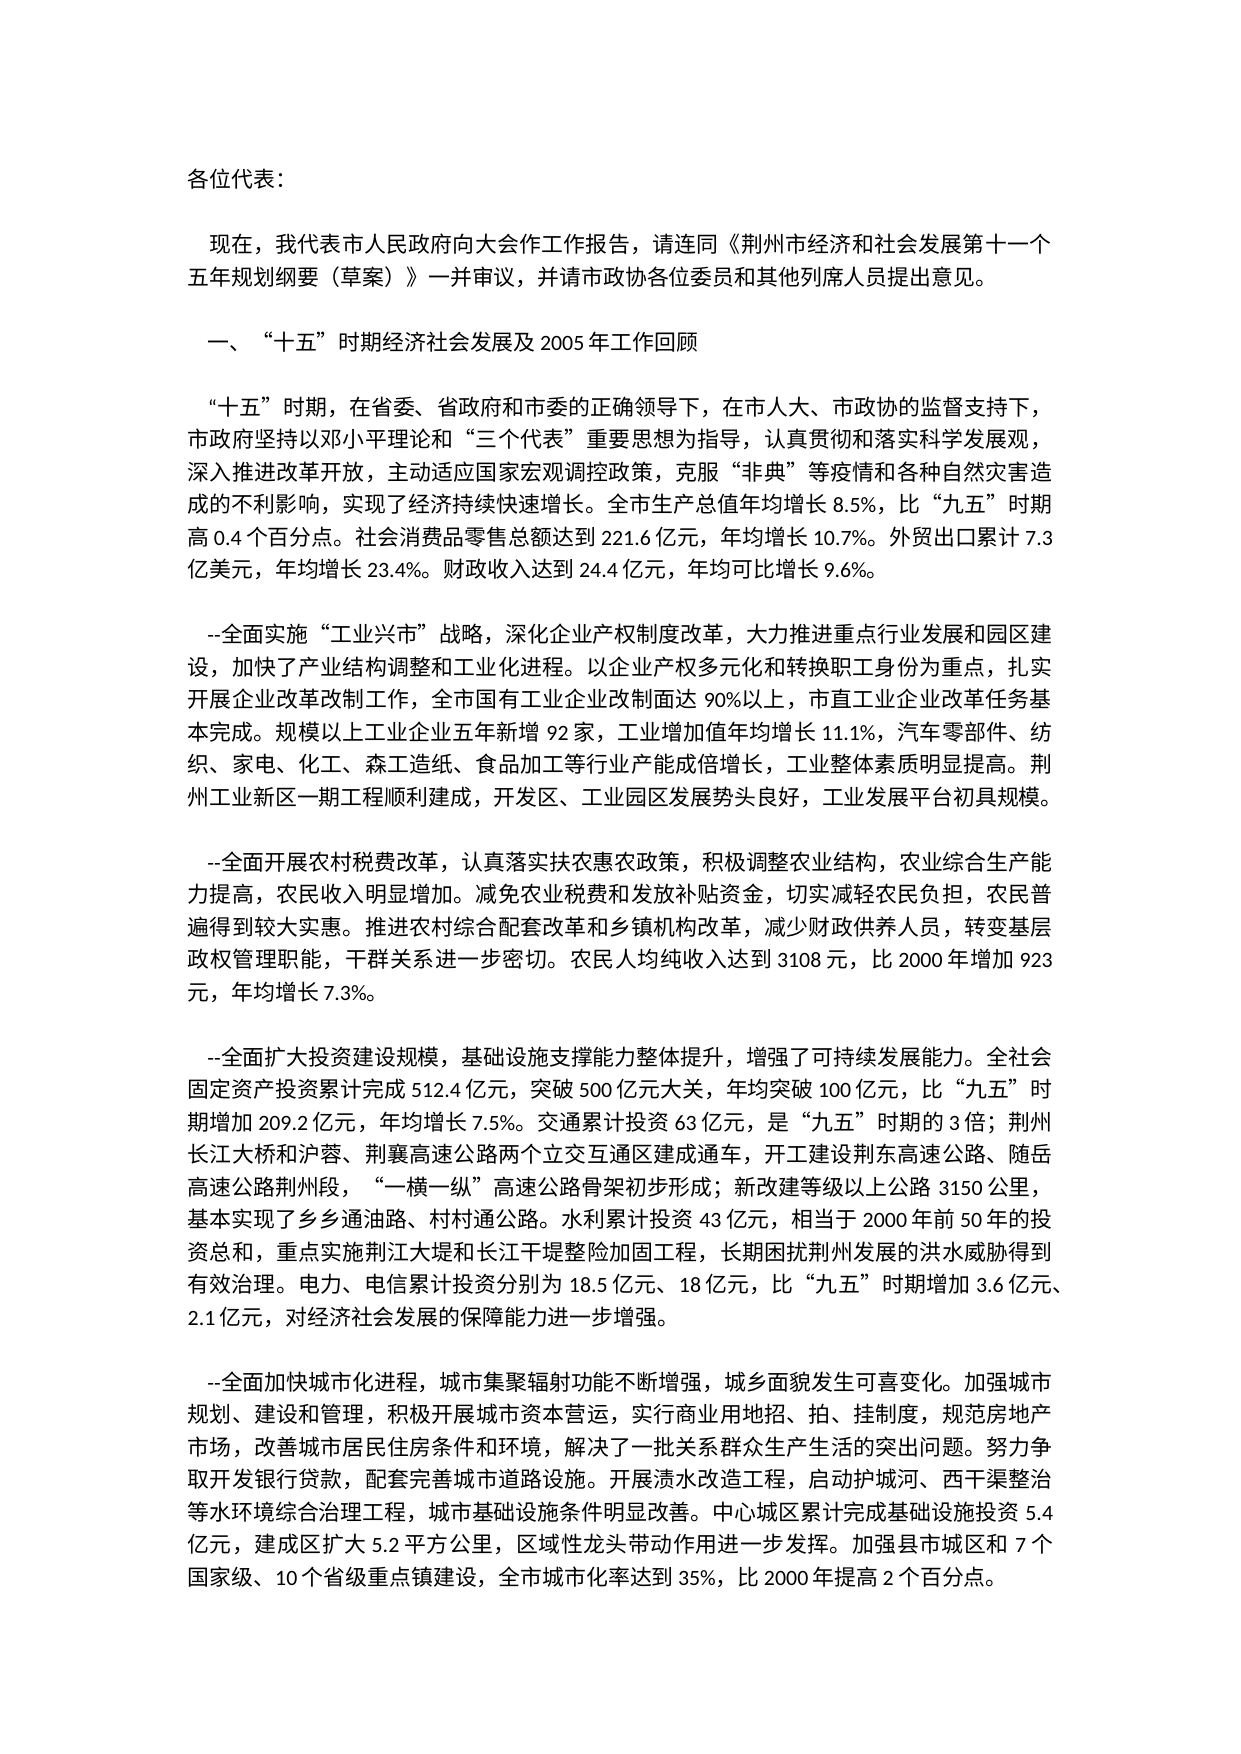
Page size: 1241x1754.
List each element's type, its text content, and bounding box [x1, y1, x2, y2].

text 一、“十五”时期经济社会发展及2005年工作回顾 [187, 324, 1053, 357]
text --全面扩大投资建设规模，基础设施支撑能力整体提升，增强了可持续发展能力。全社会固定资产投资累计完成512.4亿元，突破500亿元大关，年均突破100亿元，比“九五”时期增加209.2亿元，年均增长7.5%。交通累计投资63亿元，是“九五”时期的3倍；荆州长江大桥和沪蓉、荆襄高速公路两个立交互通区建成通车，开工建设荆东高速公路、随岳高速公路荆州段，“一横一纵”高速公路骨架初步形成；新改建等级以上公路3150公里，基本实现了乡乡通油路、村村通公路。水利累计投资43亿元，相当于2000年前50年的投资总和，重点实施荆江大堤和长江干堤整险加固工程，长期困扰荆州发展的洪水威胁得到有效治理。电力、电信累计投资分别为18.5亿元、18亿元，比“九五”时期增加3.6亿元、2.1亿元，对经济社会发展的保障能力进一步增强。 [187, 1039, 1053, 1332]
text --全面实施“工业兴市”战略，深化企业产权制度改革，大力推进重点行业发展和园区建设，加快了产业结构调整和工业化进程。以企业产权多元化和转换职工身份为重点，扎实开展企业改革改制工作，全市国有工业企业改制面达90%以上，市直工业企业改革任务基本完成。规模以上工业企业五年新增92家，工业增加值年均增长11.1%，汽车零部件、纺织、家电、化工、森工造纸、食品加工等行业产能成倍增长，工业整体素质明显提高。荆州工业新区一期工程顺利建成，开发区、工业园区发展势头良好，工业发展平台初具规模。 [187, 617, 1053, 812]
text --全面加快城市化进程，城市集聚辐射功能不断增强，城乡面貌发生可喜变化。加强城市规划、建设和管理，积极开展城市资本营运，实行商业用地招、拍、挂制度，规范房地产市场，改善城市居民住房条件和环境，解决了一批关系群众生产生活的突出问题。努力争取开发银行贷款，配套完善城市道路设施。开展渍水改造工程，启动护城河、西干渠整治等水环境综合治理工程，城市基础设施条件明显改善。中心城区累计完成基础设施投资5.4亿元，建成区扩大5.2平方公里，区域性龙头带动作用进一步发挥。加强县市城区和7个国家级、10个省级重点镇建设，全市城市化率达到35%，比2000年提高2个百分点。 [187, 1364, 1053, 1592]
text 现在，我代表市人民政府向大会作工作报告，请连同《荆州市经济和社会发展第十一个五年规划纲要（草案）》一并审议，并请市政协各位委员和其他列席人员提出意见。 [187, 227, 1053, 292]
text 各位代表： [187, 162, 1053, 194]
text --全面开展农村税费改革，认真落实扶农惠农政策，积极调整农业结构，农业综合生产能力提高，农民收入明显增加。减免农业税费和发放补贴资金，切实减轻农民负担，农民普遍得到较大实惠。推进农村综合配套改革和乡镇机构改革，减少财政供养人员，转变基层政权管理职能，干群关系进一步密切。农民人均纯收入达到3108元，比2000年增加923元，年均增长7.3%。 [187, 844, 1053, 1007]
text “十五”时期，在省委、省政府和市委的正确领导下，在市人大、市政协的监督支持下，市政府坚持以邓小平理论和“三个代表”重要思想为指导，认真贯彻和落实科学发展观，深入推进改革开放，主动适应国家宏观调控政策，克服“非典”等疫情和各种自然灾害造成的不利影响，实现了经济持续快速增长。全市生产总值年均增长8.5%，比“九五”时期高0.4个百分点。社会消费品零售总额达到221.6亿元，年均增长10.7%。外贸出口累计7.3亿美元，年均增长23.4%。财政收入达到24.4亿元，年均可比增长9.6%。 [187, 389, 1053, 584]
